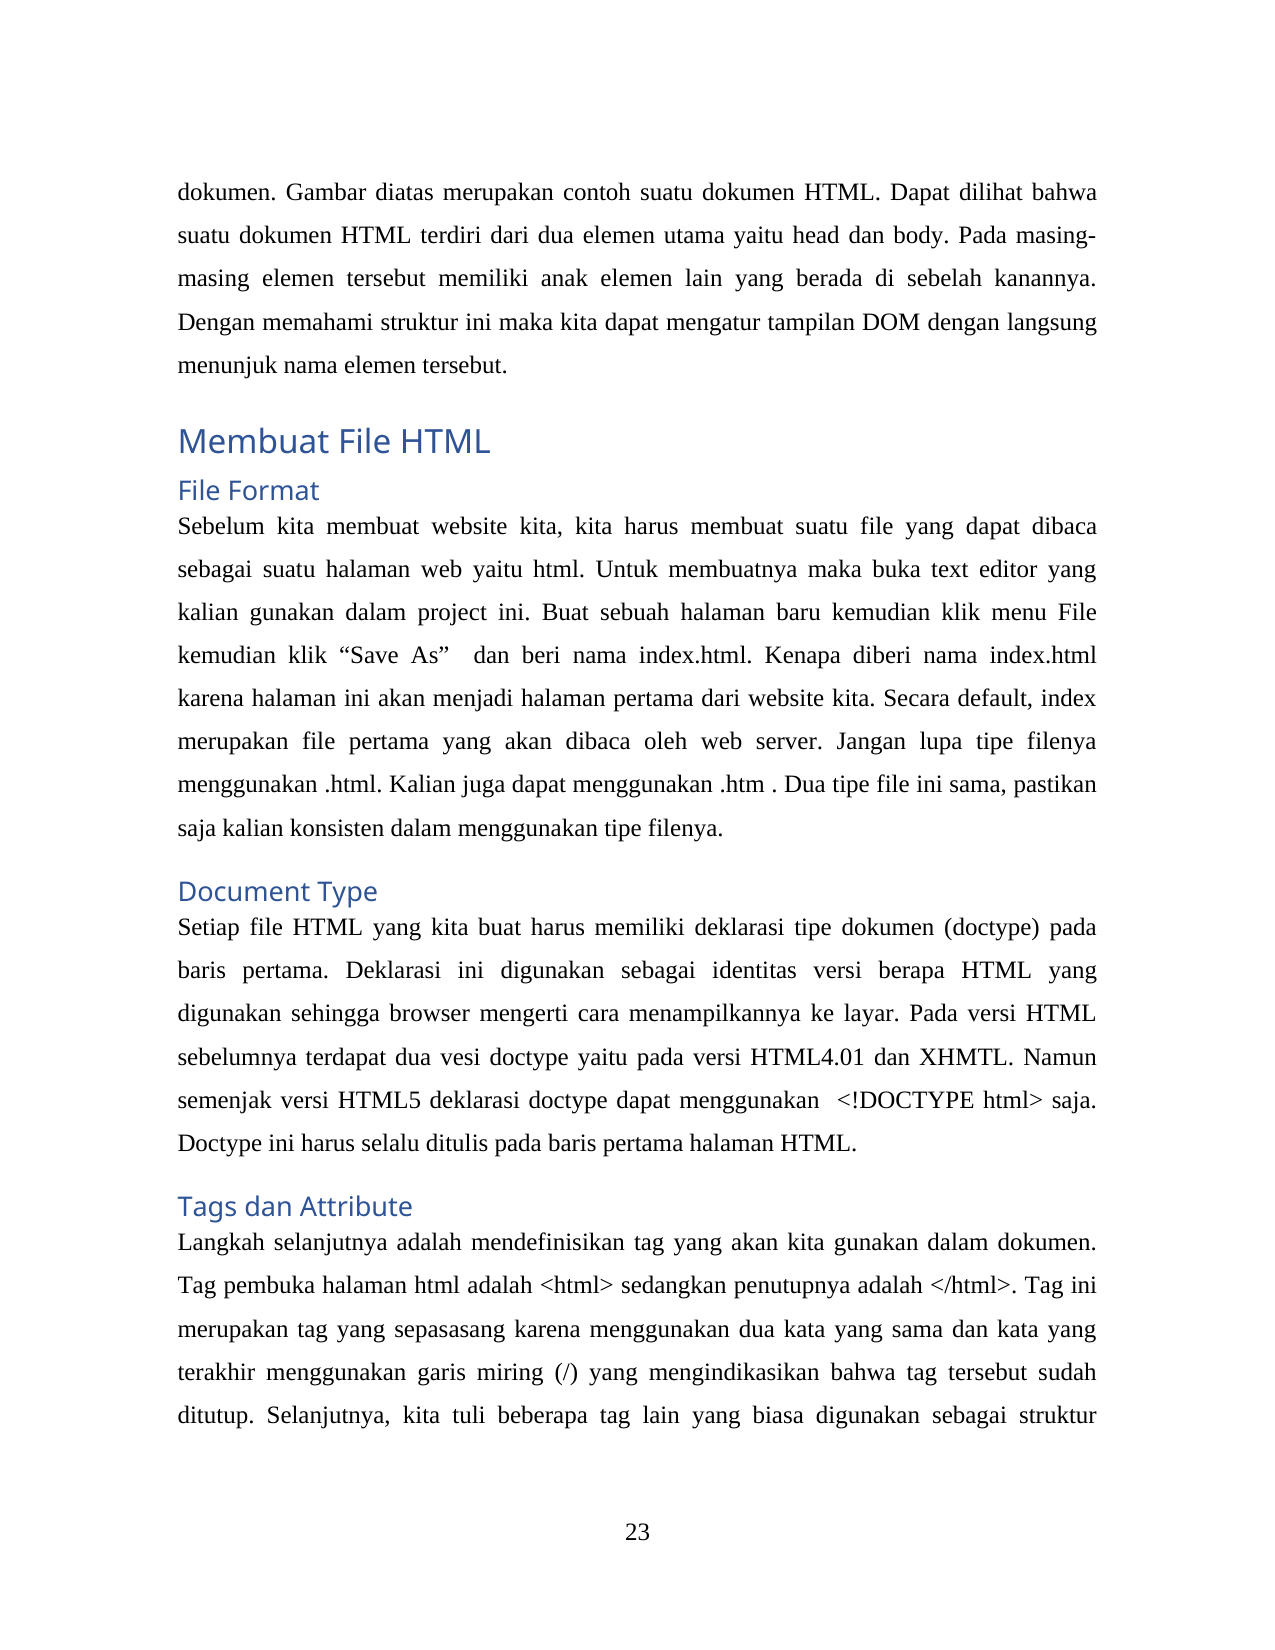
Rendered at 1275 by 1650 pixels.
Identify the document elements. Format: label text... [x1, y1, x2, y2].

subtitle Document Type [177, 872, 1098, 909]
subtitle Membuat File HTML [177, 418, 1098, 463]
subtitle File Format [177, 471, 1098, 508]
text Sebelum kita membuat website kita, kita harus membuat suatu file yang dapat dibaca sebagai suatu halaman web yaitu html. Untuk membuatnya maka buka text editor yang kalian gunakan dalam project ini. Buat sebuah halaman baru kemudian klik menu File kemudian klik “Save As” dan beri nama index.html. Kenapa diberi nama index.html karena halaman ini akan menjadi halaman pertama dari website kita. Secara default, index merupakan file pertama yang akan dibaca oleh web server. Jangan lupa tipe filenya menggunakan .html. Kalian juga dapat menggunakan .htm . Dua tipe file ini sama, pastikan saja kalian konsisten dalam menggunakan tipe filenya. [177, 511, 1098, 841]
subtitle Tags dan Attribute [177, 1188, 1098, 1224]
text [177, 1227, 1098, 1429]
text Setiap file HTML yang kita buat harus memiliki deklarasi tipe dokumen (doctype) pada baris pertama. Deklarasi ini digunakan sebagai identitas versi berapa HTML yang digunakan sehingga browser mengerti cara menampilkannya ke layar. Pada versi HTML sebelumnya terdapat dua vesi doctype yaitu pada versi HTML4.01 dan XHMTL. Namun semenjak versi HTML5 deklarasi doctype dapat menggunakan <!DOCTYPE html> saja. Doctype ini harus selalu ditulis pada baris pertama halaman HTML. [177, 912, 1098, 1157]
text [177, 177, 1098, 378]
